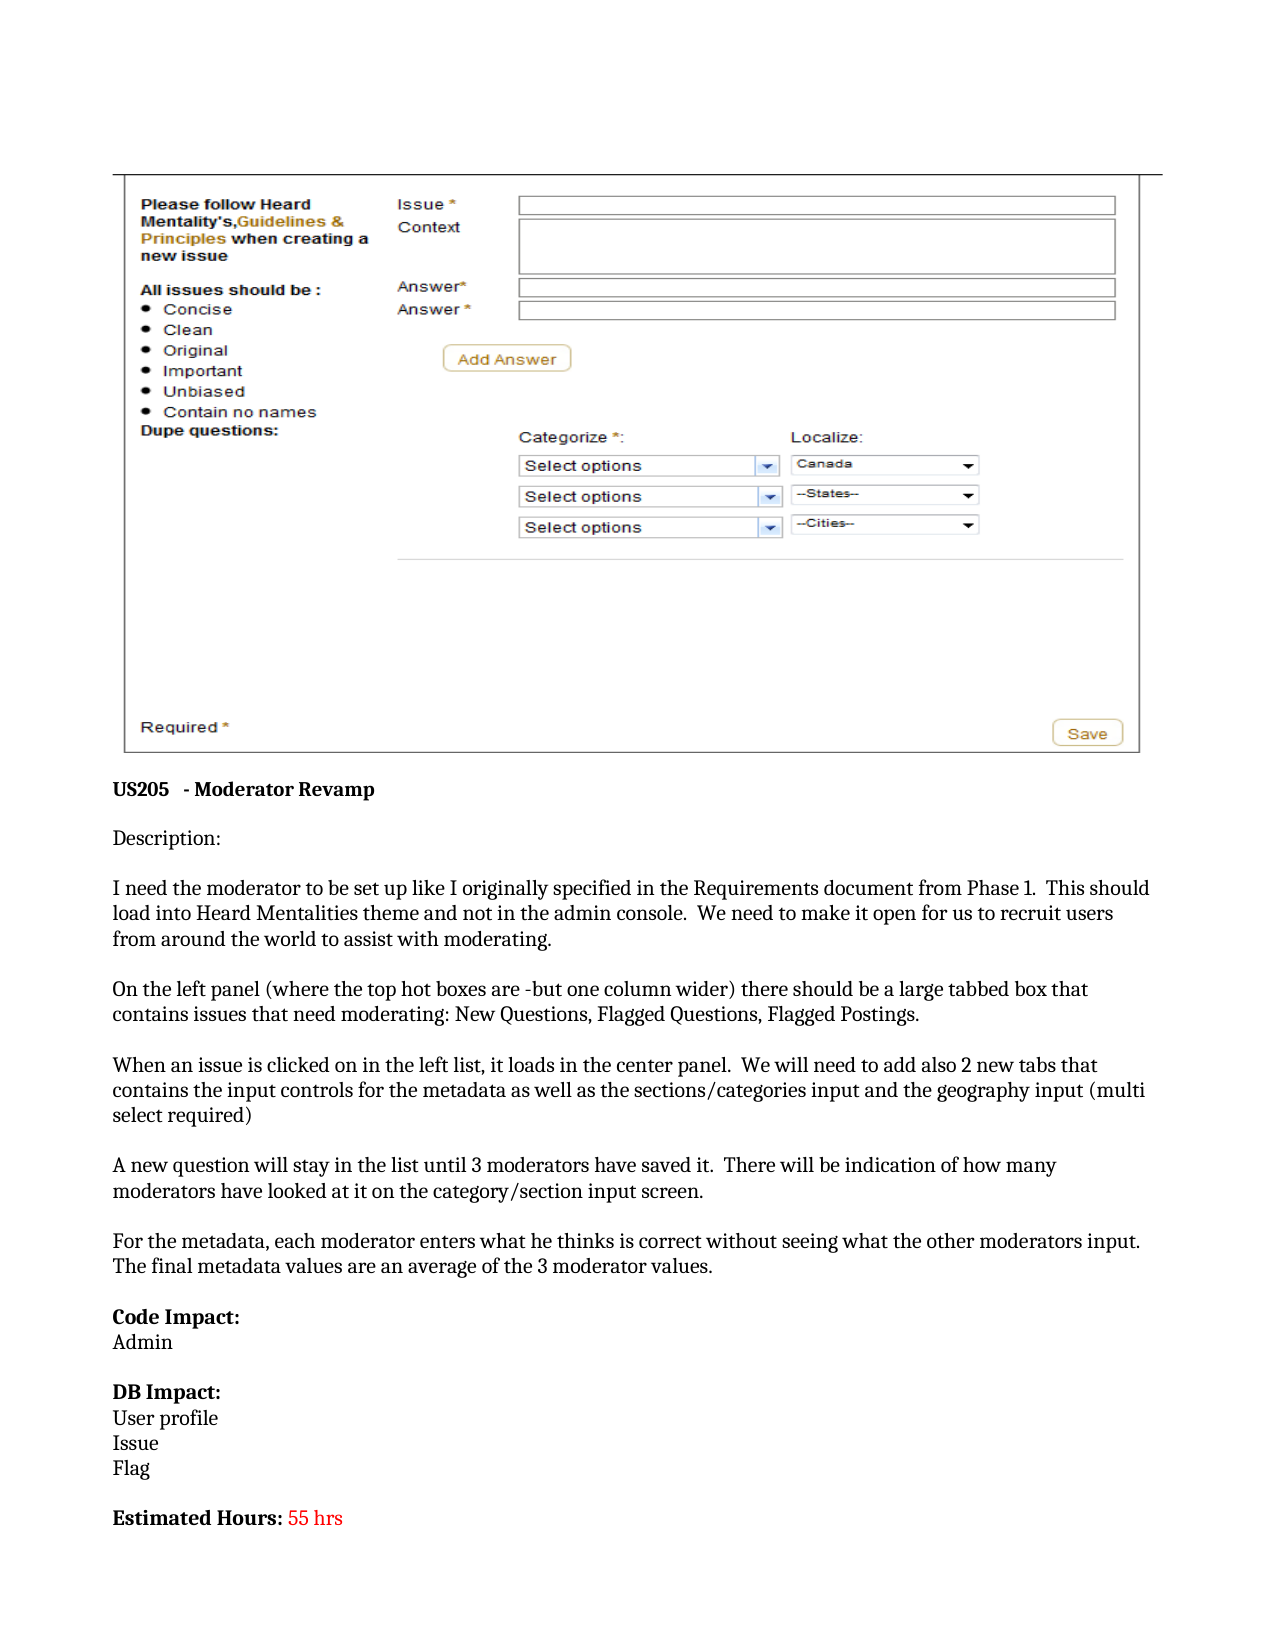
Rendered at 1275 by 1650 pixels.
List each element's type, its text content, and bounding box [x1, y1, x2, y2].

text Admin [112, 1329, 1162, 1355]
text I need the moderator to be set up like I originally specified in the Requirements document from Phase 1. This should load into Heard Mentalities theme and not in the admin console. We need to make it open for us to recruit users from around the world to assist with moderating. [112, 876, 1162, 951]
picture [112, 173, 1163, 753]
text Description: [112, 825, 1162, 851]
text A new question will stay in the list until 3 moderators have saved it. There will be indication of how many moderators have looked at it on the category/section input screen. [112, 1153, 1162, 1203]
text US205 - Moderator Revamp [112, 777, 1162, 801]
text Flag [112, 1456, 1162, 1481]
text Estimated Hours: 55 hrs [112, 1506, 1162, 1531]
text DB Impact: [112, 1380, 1162, 1405]
text User profile [112, 1405, 1162, 1430]
text Code Impact: [112, 1304, 1162, 1329]
text When an issue is clicked on in the left list, it loads in the center panel. We will need to add also 2 new tabs that contains the input controls for the metadata as well as the sections/categories input and the geography input (multi select required) [112, 1052, 1162, 1128]
text On the left panel (where the top hot boxes are -but one column wider) there should be a large tabbed box that contains issues that need moderating: New Questions, Flagged Questions, Flagged Postings. [112, 977, 1162, 1027]
text Issue [112, 1430, 1162, 1456]
text For the metadata, each moderator enters what he thinks is correct without seeing what the other moderators input. The final metadata values are an average of the 3 moderator values. [112, 1229, 1162, 1279]
